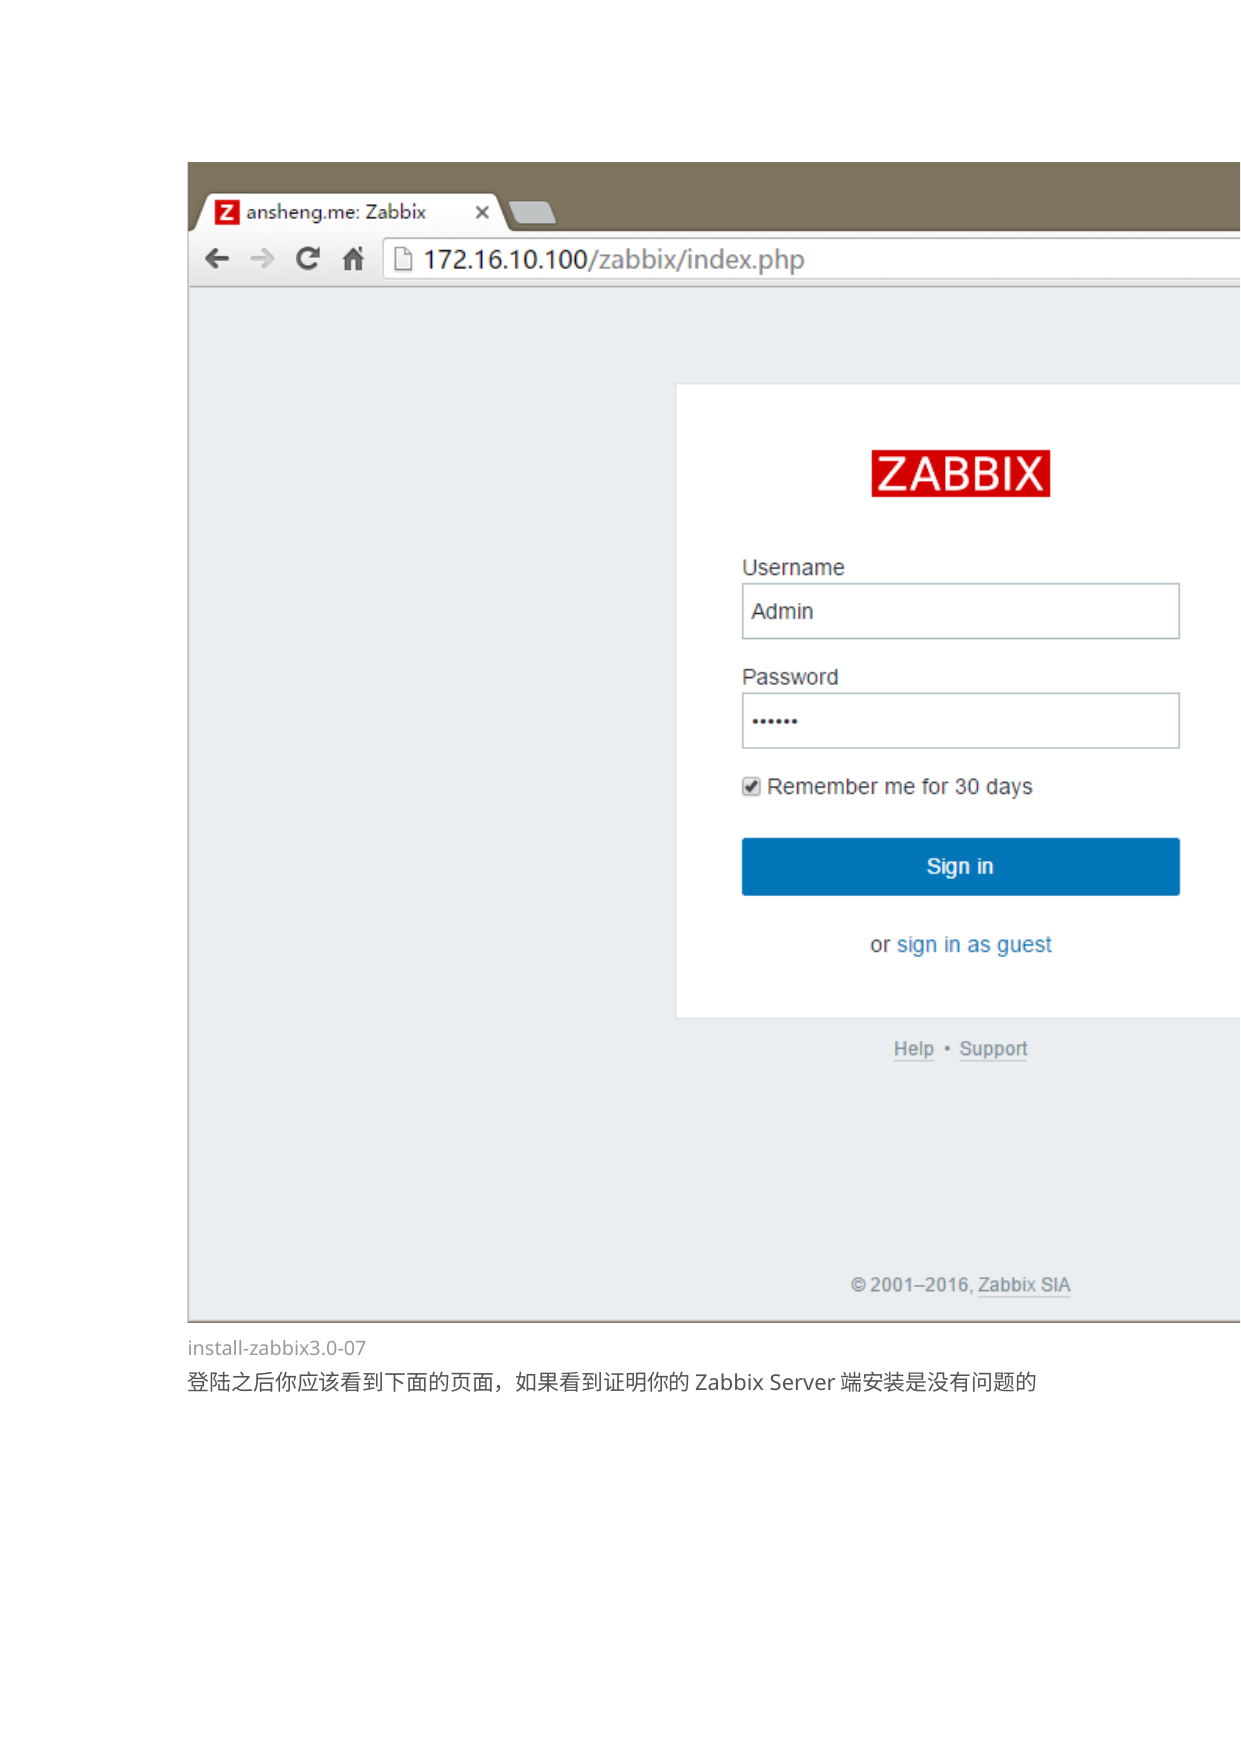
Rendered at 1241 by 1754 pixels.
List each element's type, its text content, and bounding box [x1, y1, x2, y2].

text install-zabbix3.0-07 [187, 1323, 1053, 1364]
text 登陆之后你应该看到下面的页面，如果看到证明你的Zabbix Server端安装是没有问题的 [187, 1364, 1053, 1397]
picture [187, 162, 1241, 1323]
